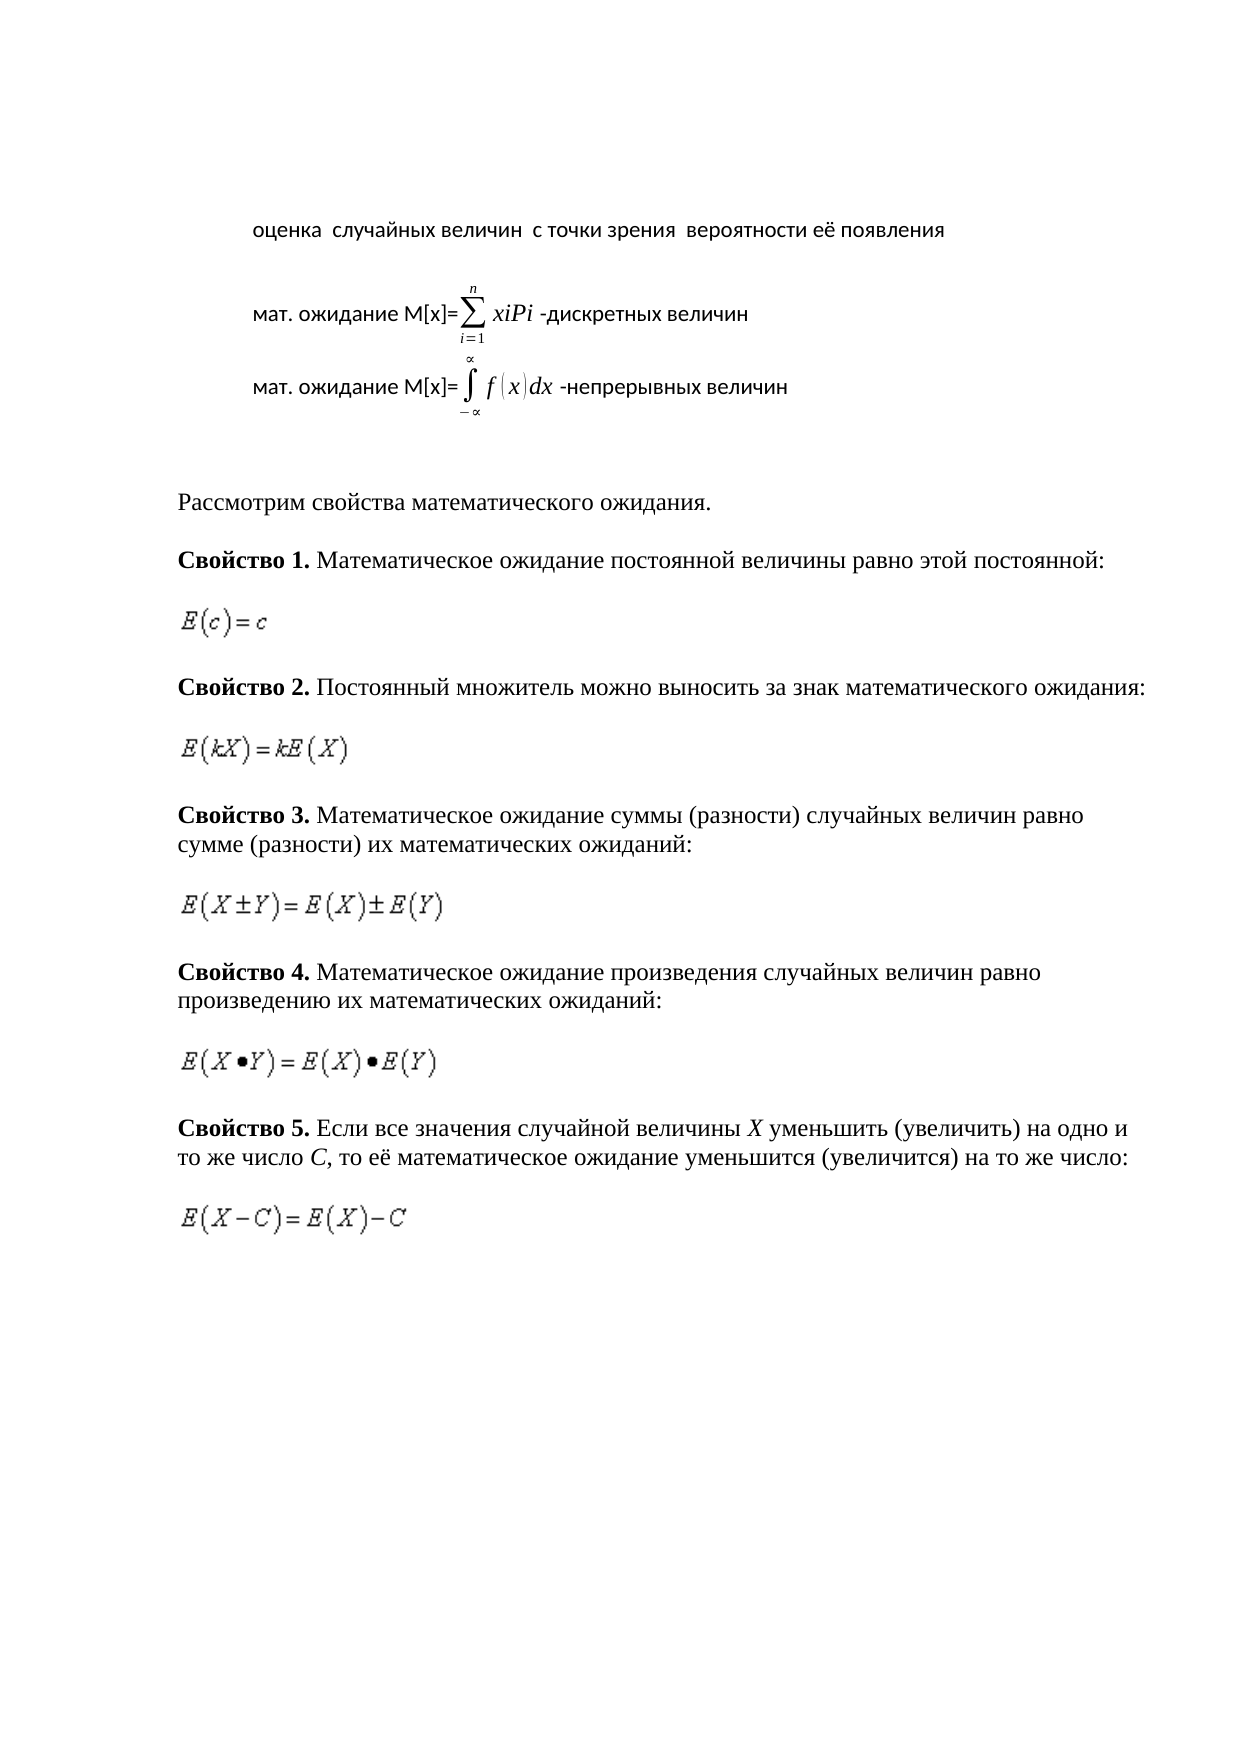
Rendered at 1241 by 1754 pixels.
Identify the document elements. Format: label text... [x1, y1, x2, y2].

picture [177, 1043, 440, 1084]
text Рассмотрим свойства математического ожидания. [177, 487, 1152, 516]
text Свойство 1. Математическое ожидание постоянной величины равно этой постоянной: [177, 545, 1152, 573]
text Свойство 2. Постоянный множитель можно выносить за знак математического ожидания: [177, 672, 1152, 701]
list мат. ожидание М[х]= -непрерывных величин [252, 351, 1152, 421]
text Свойство 3. Математическое ожидание суммы (разности) случайных величин равно сумме (разности) их математических ожиданий: [177, 800, 1152, 858]
text Свойство 4. Математическое ожидание произведения случайных величин равно произведению их математических ожиданий: [177, 957, 1152, 1014]
picture [177, 886, 448, 928]
picture [177, 1199, 410, 1241]
list мат. ожидание М[х]= -дискретных величин [252, 279, 1152, 346]
text Свойство 5. Если все значения случайной величины X уменьшить (увеличить) на одно и то же число С, то её математическое ожидание уменьшится (увеличится) на то же число: [177, 1113, 1152, 1171]
picture [177, 602, 273, 644]
list оценка случайных величин с точки зрения вероятности её появления [252, 215, 1152, 243]
picture [177, 730, 353, 771]
